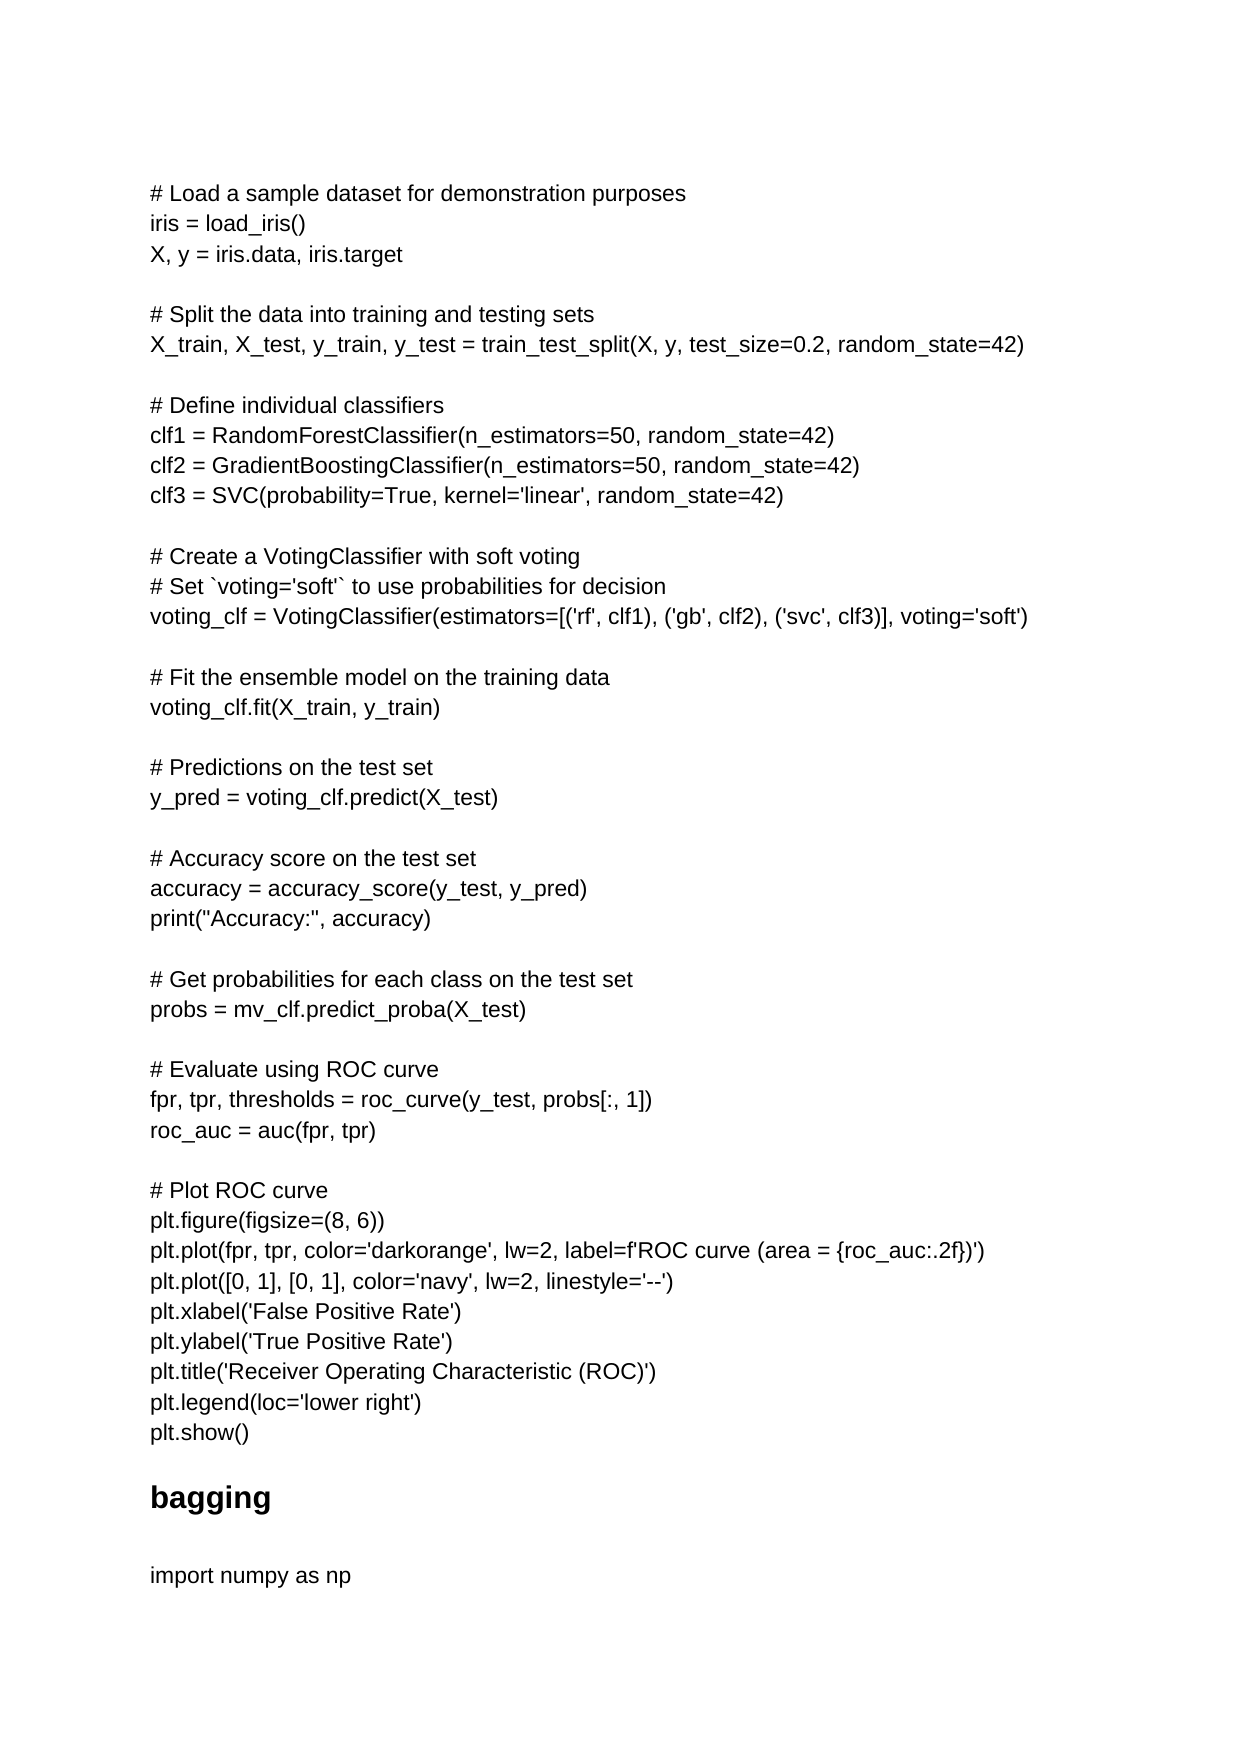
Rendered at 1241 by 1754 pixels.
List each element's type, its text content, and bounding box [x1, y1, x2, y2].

text # Load a sample dataset for demonstration purposes [150, 180, 1090, 207]
text voting_clf = VotingClassifier(estimators=[('rf', clf1), ('gb', clf2), ('svc', clf3)], voting='soft') [150, 603, 1090, 629]
text plt.legend(loc='lower right') [150, 1388, 1090, 1415]
text roc_auc = auc(fpr, tpr) [150, 1117, 1090, 1143]
text # Predictions on the test set [150, 754, 1090, 781]
text # Evaluate using ROC curve [150, 1056, 1090, 1083]
text clf1 = RandomForestClassifier(n_estimators=50, random_state=42) [150, 422, 1090, 448]
text clf2 = GradientBoostingClassifier(n_estimators=50, random_state=42) [150, 452, 1090, 478]
text # Define individual classifiers [150, 392, 1090, 418]
text accuracy = accuracy_score(y_test, y_pred) [150, 875, 1090, 901]
text # Plot ROC curve [150, 1177, 1090, 1203]
text y_pred = voting_clf.predict(X_test) [150, 784, 1090, 811]
text probs = mv_clf.predict_proba(X_test) [150, 996, 1090, 1022]
text # Create a VotingClassifier with soft voting [150, 543, 1090, 569]
text X, y = iris.data, iris.target [150, 241, 1090, 267]
text fpr, tpr, thresholds = roc_curve(y_test, probs[:, 1]) [150, 1086, 1090, 1113]
text # Fit the ensemble model on the training data [150, 663, 1090, 690]
text plt.plot(fpr, tpr, color='darkorange', lw=2, label=f'ROC curve (area = {roc_auc:.2f})') [150, 1237, 1090, 1264]
text X_train, X_test, y_train, y_test = train_test_split(X, y, test_size=0.2, random_state=42) [150, 331, 1090, 358]
text plt.title('Receiver Operating Characteristic (ROC)') [150, 1358, 1090, 1385]
text voting_clf.fit(X_train, y_train) [150, 694, 1090, 720]
text plt.figure(figsize=(8, 6)) [150, 1207, 1090, 1234]
text plt.plot([0, 1], [0, 1], color='navy', lw=2, linestyle='--') [150, 1268, 1090, 1294]
text # Accuracy score on the test set [150, 845, 1090, 871]
text iris = load_iris() [150, 210, 1090, 237]
text bagging [150, 1479, 1090, 1515]
text # Split the data into training and testing sets [150, 301, 1090, 327]
text plt.show() [150, 1419, 1090, 1445]
text print("Accuracy:", accuracy) [150, 905, 1090, 932]
text import numpy as np [150, 1562, 1090, 1588]
text # Set `voting='soft'` to use probabilities for decision [150, 573, 1090, 599]
text clf3 = SVC(probability=True, kernel='linear', random_state=42) [150, 482, 1090, 509]
text plt.ylabel('True Positive Rate') [150, 1328, 1090, 1354]
text # Get probabilities for each class on the test set [150, 966, 1090, 992]
text plt.xlabel('False Positive Rate') [150, 1298, 1090, 1324]
